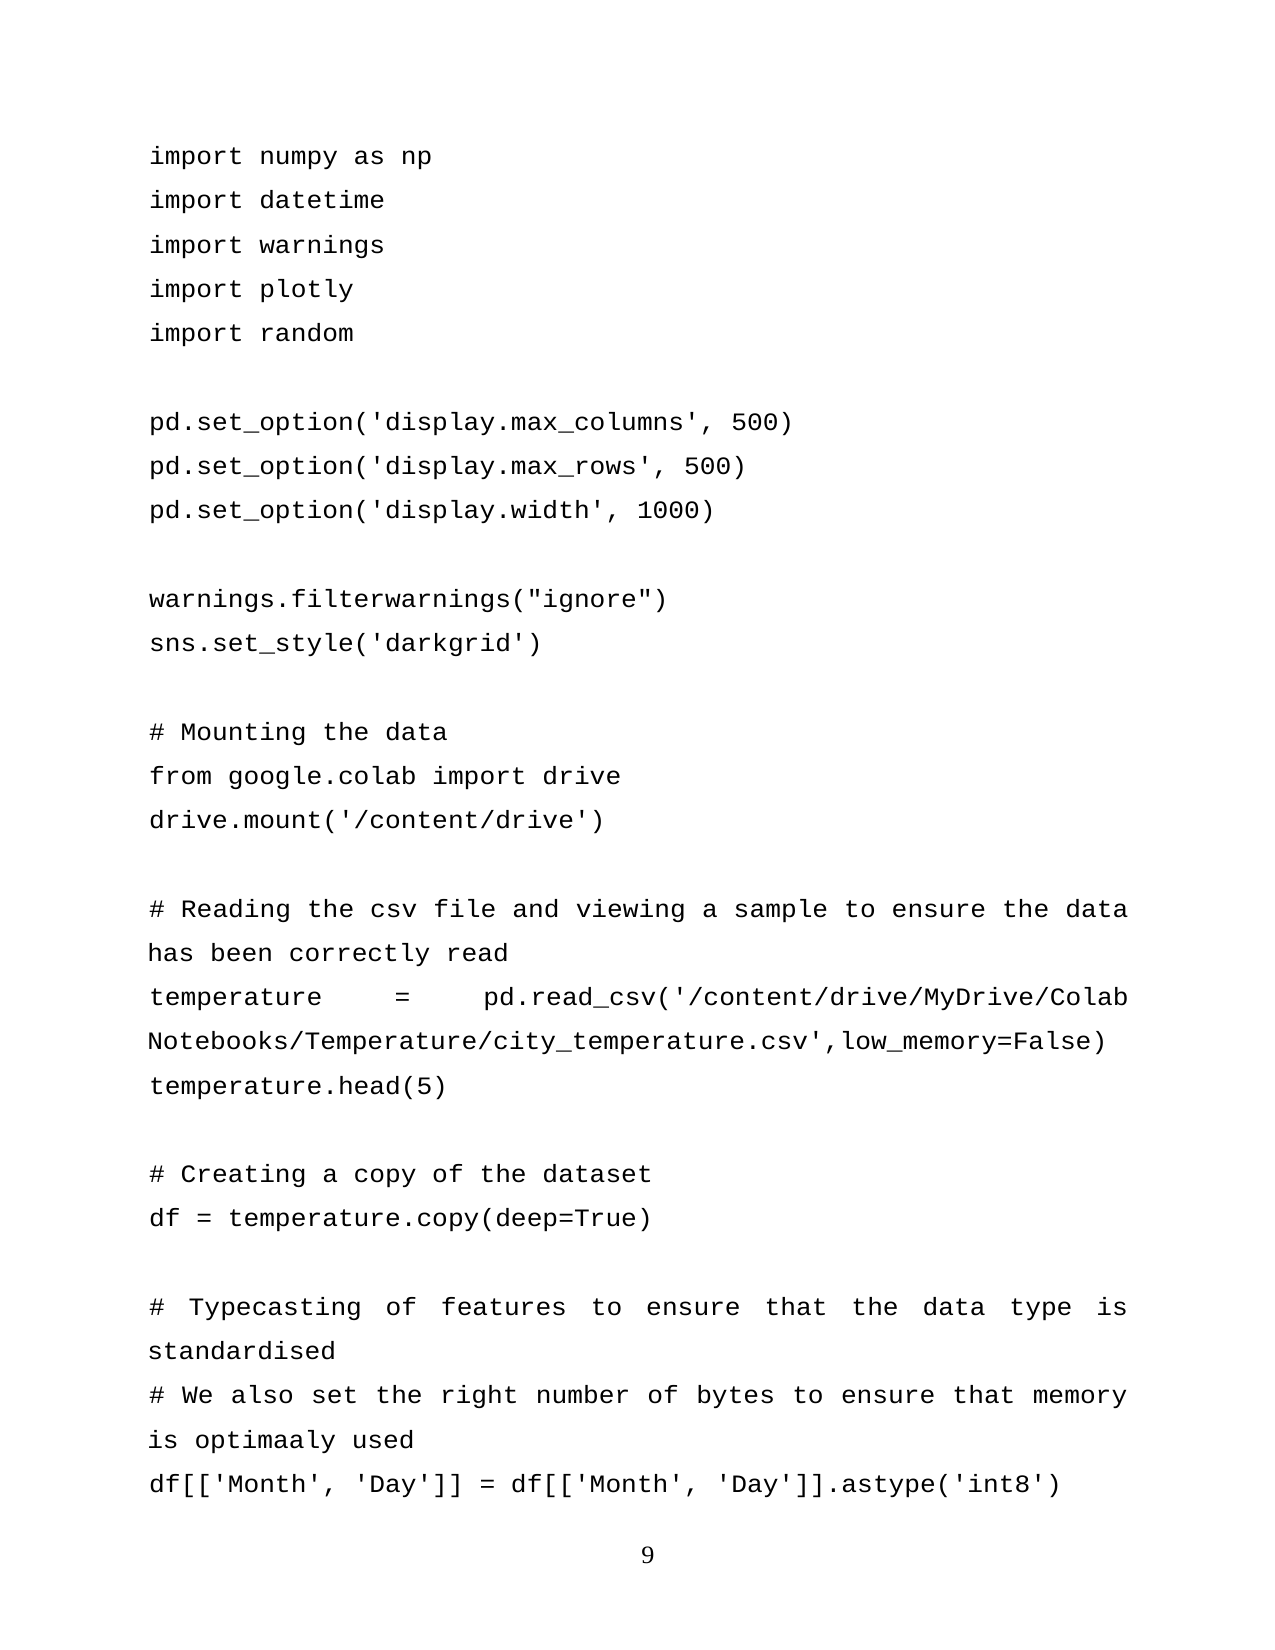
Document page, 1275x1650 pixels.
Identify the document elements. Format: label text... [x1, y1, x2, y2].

text df = temperature.copy(deep=True) [147, 1206, 1129, 1234]
text # Mounting the data [147, 719, 1129, 748]
text temperature.head(5) [147, 1073, 1129, 1102]
text import plotly [147, 277, 1129, 305]
text # Typecasting of features to ensure that the data type is standardised [147, 1294, 1129, 1367]
text pd.set_option('display.width', 1000) [147, 498, 1129, 526]
text import datetime [147, 188, 1129, 216]
text pd.set_option('display.max_columns', 500) [147, 409, 1129, 438]
text # We also set the right number of bytes to ensure that memory is optimaaly used [147, 1383, 1129, 1456]
text drive.mount('/content/drive') [147, 808, 1129, 836]
text import numpy as np [147, 144, 1129, 172]
text import warnings [147, 232, 1129, 261]
text temperature = pd.read_csv('/content/drive/MyDrive/Colab Notebooks/Temperature/city_temperature.csv',low_memory=False) [147, 985, 1129, 1057]
text pd.set_option('display.max_rows', 500) [147, 454, 1129, 482]
text # Reading the csv file and viewing a sample to ensure the data has been correctly read [147, 896, 1129, 969]
text # Creating a copy of the dataset [147, 1162, 1129, 1190]
text df[['Month', 'Day']] = df[['Month', 'Day']].astype('int8') [147, 1471, 1129, 1500]
text warnings.filterwarnings("ignore") [147, 586, 1129, 615]
text sns.set_style('darkgrid') [147, 631, 1129, 659]
text from google.colab import drive [147, 763, 1129, 792]
text import random [147, 321, 1129, 349]
